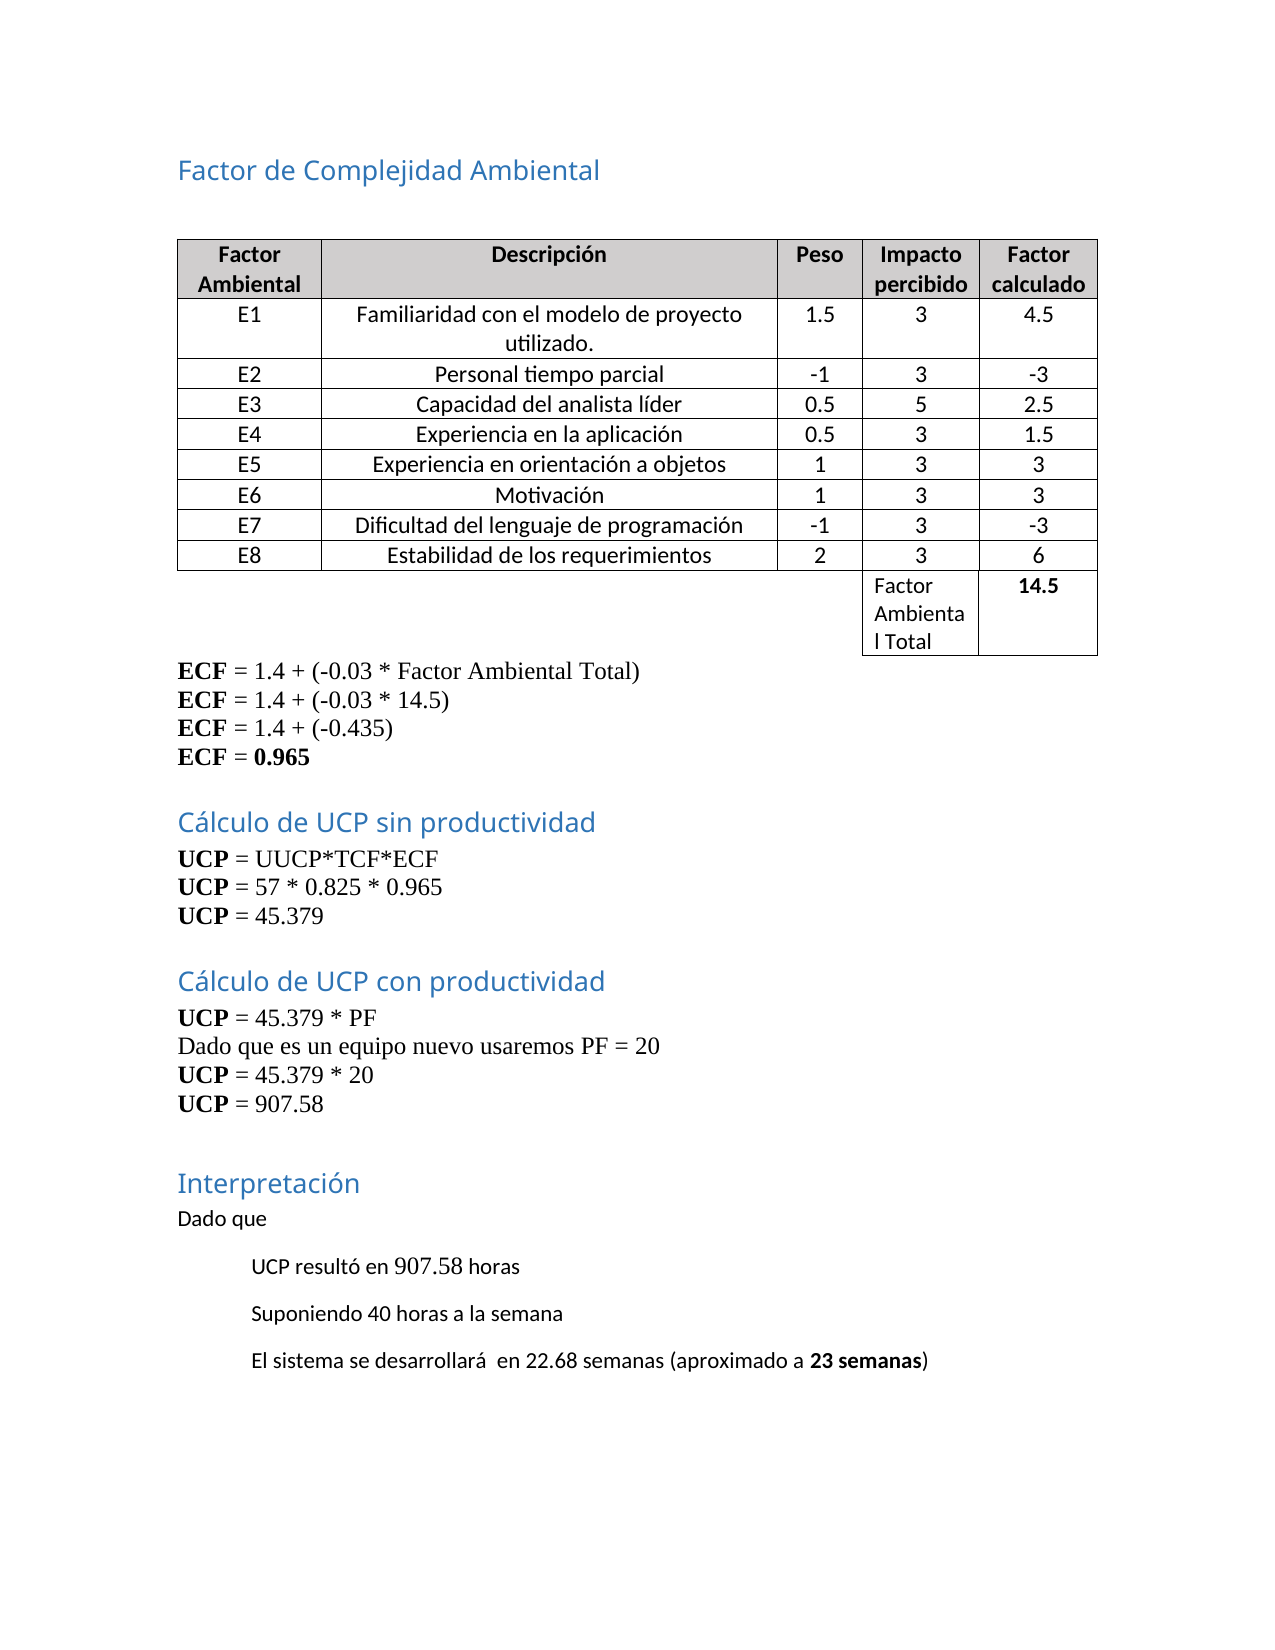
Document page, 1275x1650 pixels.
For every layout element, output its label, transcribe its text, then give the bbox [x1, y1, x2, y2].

table_header Descripción [322, 240, 777, 298]
table_cell -3 [980, 359, 1097, 388]
subtitle Interpretación [177, 1164, 1098, 1201]
table_cell 1.5 [980, 419, 1097, 448]
table_cell Dificultad del lenguaje de programación [322, 510, 777, 539]
table_cell 6 [980, 541, 1097, 570]
text ECF = 1.4 + (-0.03 * Factor Ambiental Total) [177, 656, 1098, 685]
table_header Factor calculado [980, 240, 1097, 298]
text ECF = 0.965 [177, 742, 1098, 771]
table_cell 5 [863, 389, 979, 418]
text UCP resultó en 907.58 horas [177, 1251, 1098, 1280]
table_cell 1 [778, 480, 862, 509]
table_cell 2.5 [980, 389, 1097, 418]
table_cell E7 [178, 510, 321, 539]
table_cell E3 [178, 389, 321, 418]
table_cell Motivación [322, 480, 777, 509]
table_cell E8 [178, 541, 321, 570]
text UCP = UUCP*TCF*ECF [177, 844, 1098, 872]
table_header Factor Ambiental [178, 240, 321, 298]
table_cell 1 [778, 450, 862, 479]
table_cell 3 [863, 510, 979, 539]
text Dado que es un equipo nuevo usaremos PF = 20 [177, 1031, 1098, 1060]
table_cell 3 [980, 450, 1097, 479]
table_cell E5 [178, 450, 321, 479]
table_cell E1 [178, 299, 321, 358]
subtitle Cálculo de UCP sin productividad [177, 804, 1098, 841]
text Dado que [177, 1204, 1098, 1232]
table_cell Familiaridad con el modelo de proyecto utilizado. [322, 299, 777, 358]
text Suponiendo 40 horas a la semana [177, 1299, 1098, 1327]
text ECF = 1.4 + (-0.435) [177, 713, 1098, 742]
table_cell Factor Ambiental Total [863, 571, 978, 655]
table_cell Capacidad del analista líder [322, 389, 777, 418]
subtitle Factor de Complejidad Ambiental [177, 152, 1098, 189]
table_cell E2 [178, 359, 321, 388]
table_cell E4 [178, 419, 321, 448]
text ECF = 1.4 + (-0.03 * 14.5) [177, 685, 1098, 713]
text UCP = 45.379 * PF [177, 1003, 1098, 1031]
table_cell 14.5 [979, 571, 1097, 655]
text UCP = 45.379 [177, 901, 1098, 930]
table_cell 4.5 [980, 299, 1097, 358]
table_cell 0.5 [778, 419, 862, 448]
table_cell -3 [980, 510, 1097, 539]
table_header Peso [778, 240, 862, 298]
subtitle Cálculo de UCP con productividad [177, 963, 1098, 1000]
table_cell 1.5 [778, 299, 862, 358]
table_cell 2 [778, 541, 862, 570]
table_cell 3 [863, 419, 979, 448]
table_cell 3 [863, 450, 979, 479]
text UCP = 45.379 * 20 [177, 1060, 1098, 1089]
table_cell E6 [178, 480, 321, 509]
table_cell Personal tiempo parcial [322, 359, 777, 388]
table_cell 3 [863, 541, 979, 570]
table_cell 3 [863, 480, 979, 509]
table_header Impacto percibido [863, 240, 979, 298]
text UCP = 57 * 0.825 * 0.965 [177, 872, 1098, 901]
table_cell 3 [980, 480, 1097, 509]
table_cell Experiencia en orientación a objetos [322, 450, 777, 479]
table_cell Estabilidad de los requerimientos [322, 541, 777, 570]
table_cell 0.5 [778, 389, 862, 418]
text El sistema se desarrollará en 22.68 semanas (aproximado a 23 semanas) [177, 1346, 1098, 1374]
table_cell 3 [863, 359, 979, 388]
table_cell Experiencia en la aplicación [322, 419, 777, 448]
table_cell 3 [863, 299, 979, 358]
table_cell -1 [778, 359, 862, 388]
text UCP = 907.58 [177, 1089, 1098, 1118]
table_cell -1 [778, 510, 862, 539]
